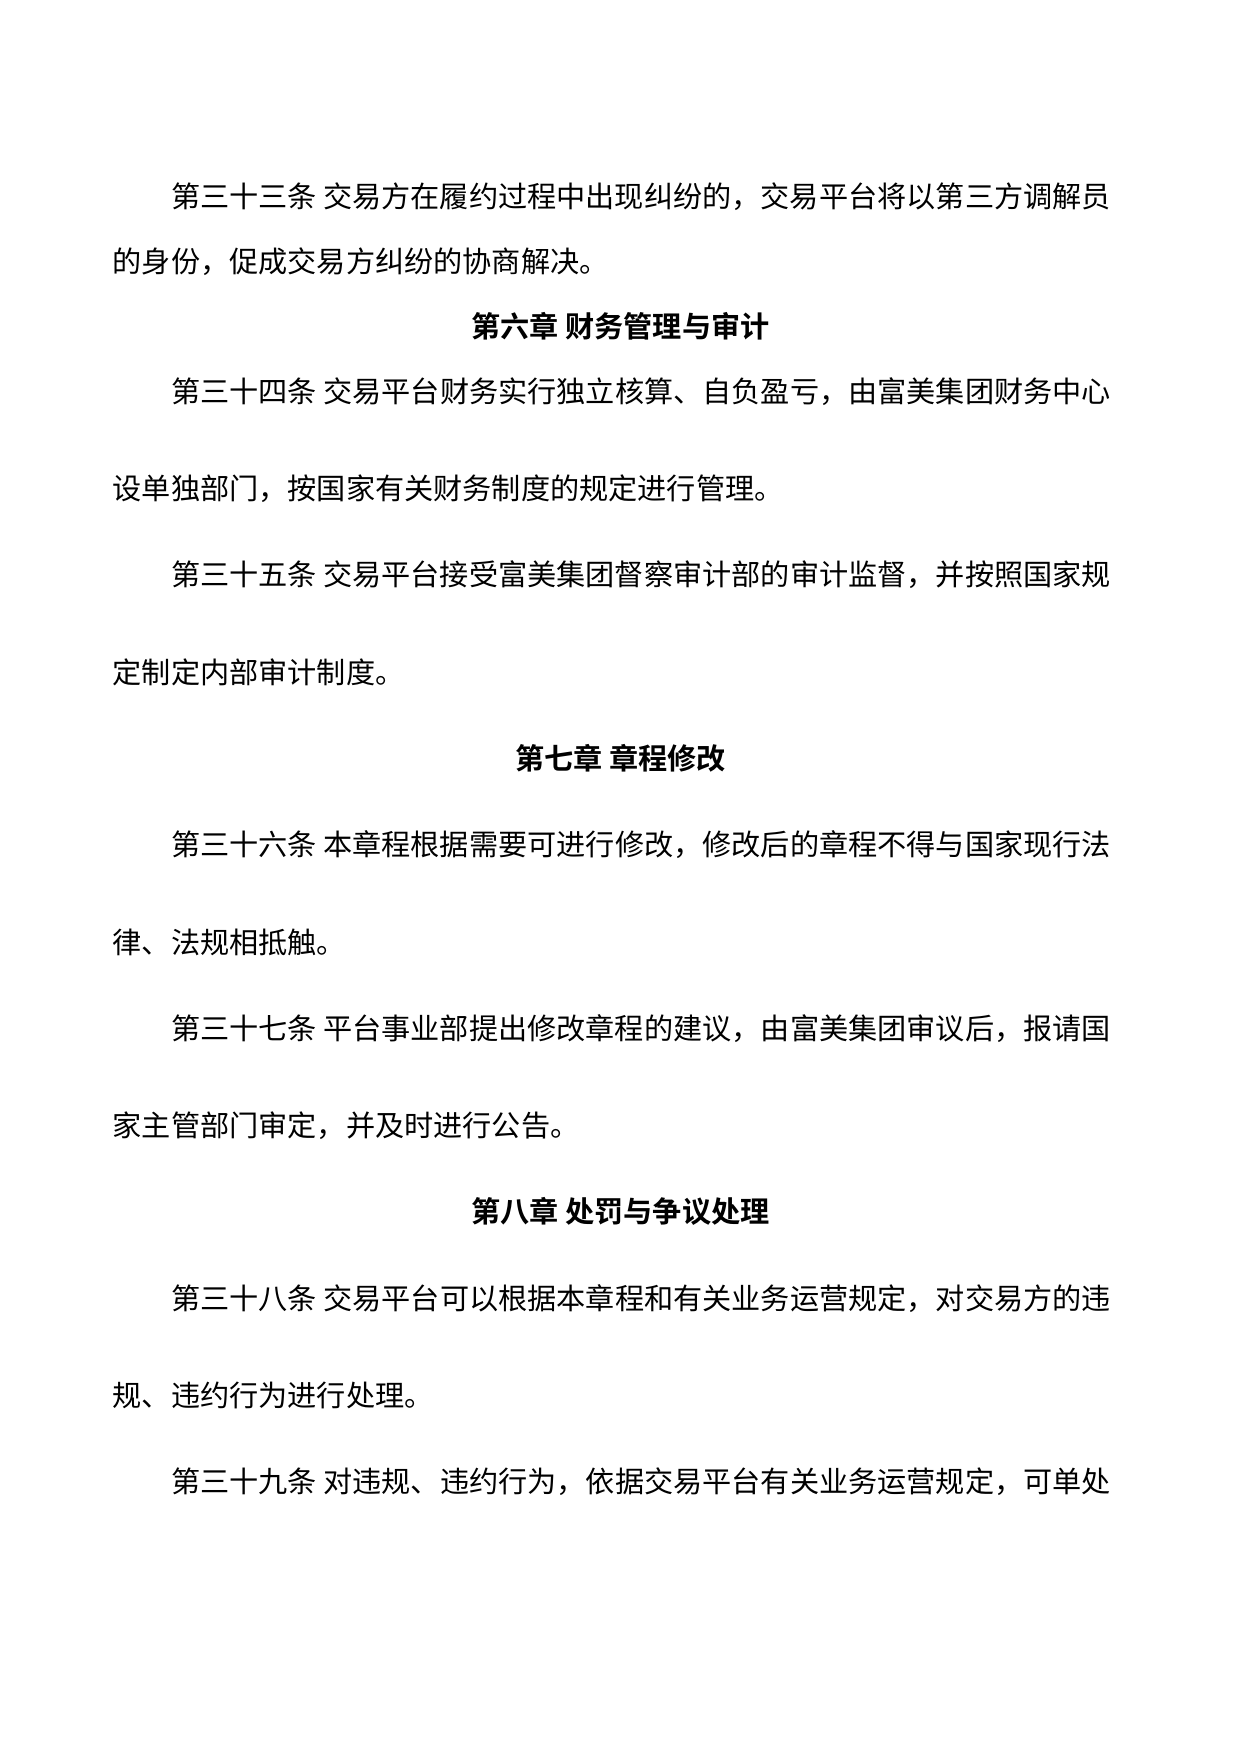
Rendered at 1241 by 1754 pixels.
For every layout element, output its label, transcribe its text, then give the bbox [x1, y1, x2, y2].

text 第八章 处罚与争议处理 [112, 1178, 1128, 1243]
text 第三十六条 本章程根据需要可进行修改，修改后的章程不得与国家现行法律、法规相抵触。 [112, 810, 1128, 973]
text 第七章 章程修改 [112, 724, 1128, 789]
text 第三十四条 交易平台财务实行独立核算、自负盈亏，由富美集团财务中心设单独部门，按国家有关财务制度的规定进行管理。 [112, 357, 1128, 519]
text 第三十五条 交易平台接受富美集团督察审计部的审计监督，并按照国家规定制定内部审计制度。 [112, 541, 1128, 703]
text 第三十三条 交易方在履约过程中出现纠纷的，交易平台将以第三方调解员的身份，促成交易方纠纷的协商解决。 [112, 162, 1128, 292]
text 第六章 财务管理与审计 [112, 292, 1128, 357]
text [112, 1447, 1128, 1512]
text 第三十七条 平台事业部提出修改章程的建议，由富美集团审议后，报请国家主管部门审定，并及时进行公告。 [112, 994, 1128, 1157]
text 第三十八条 交易平台可以根据本章程和有关业务运营规定，对交易方的违规、违约行为进行处理。 [112, 1264, 1128, 1426]
